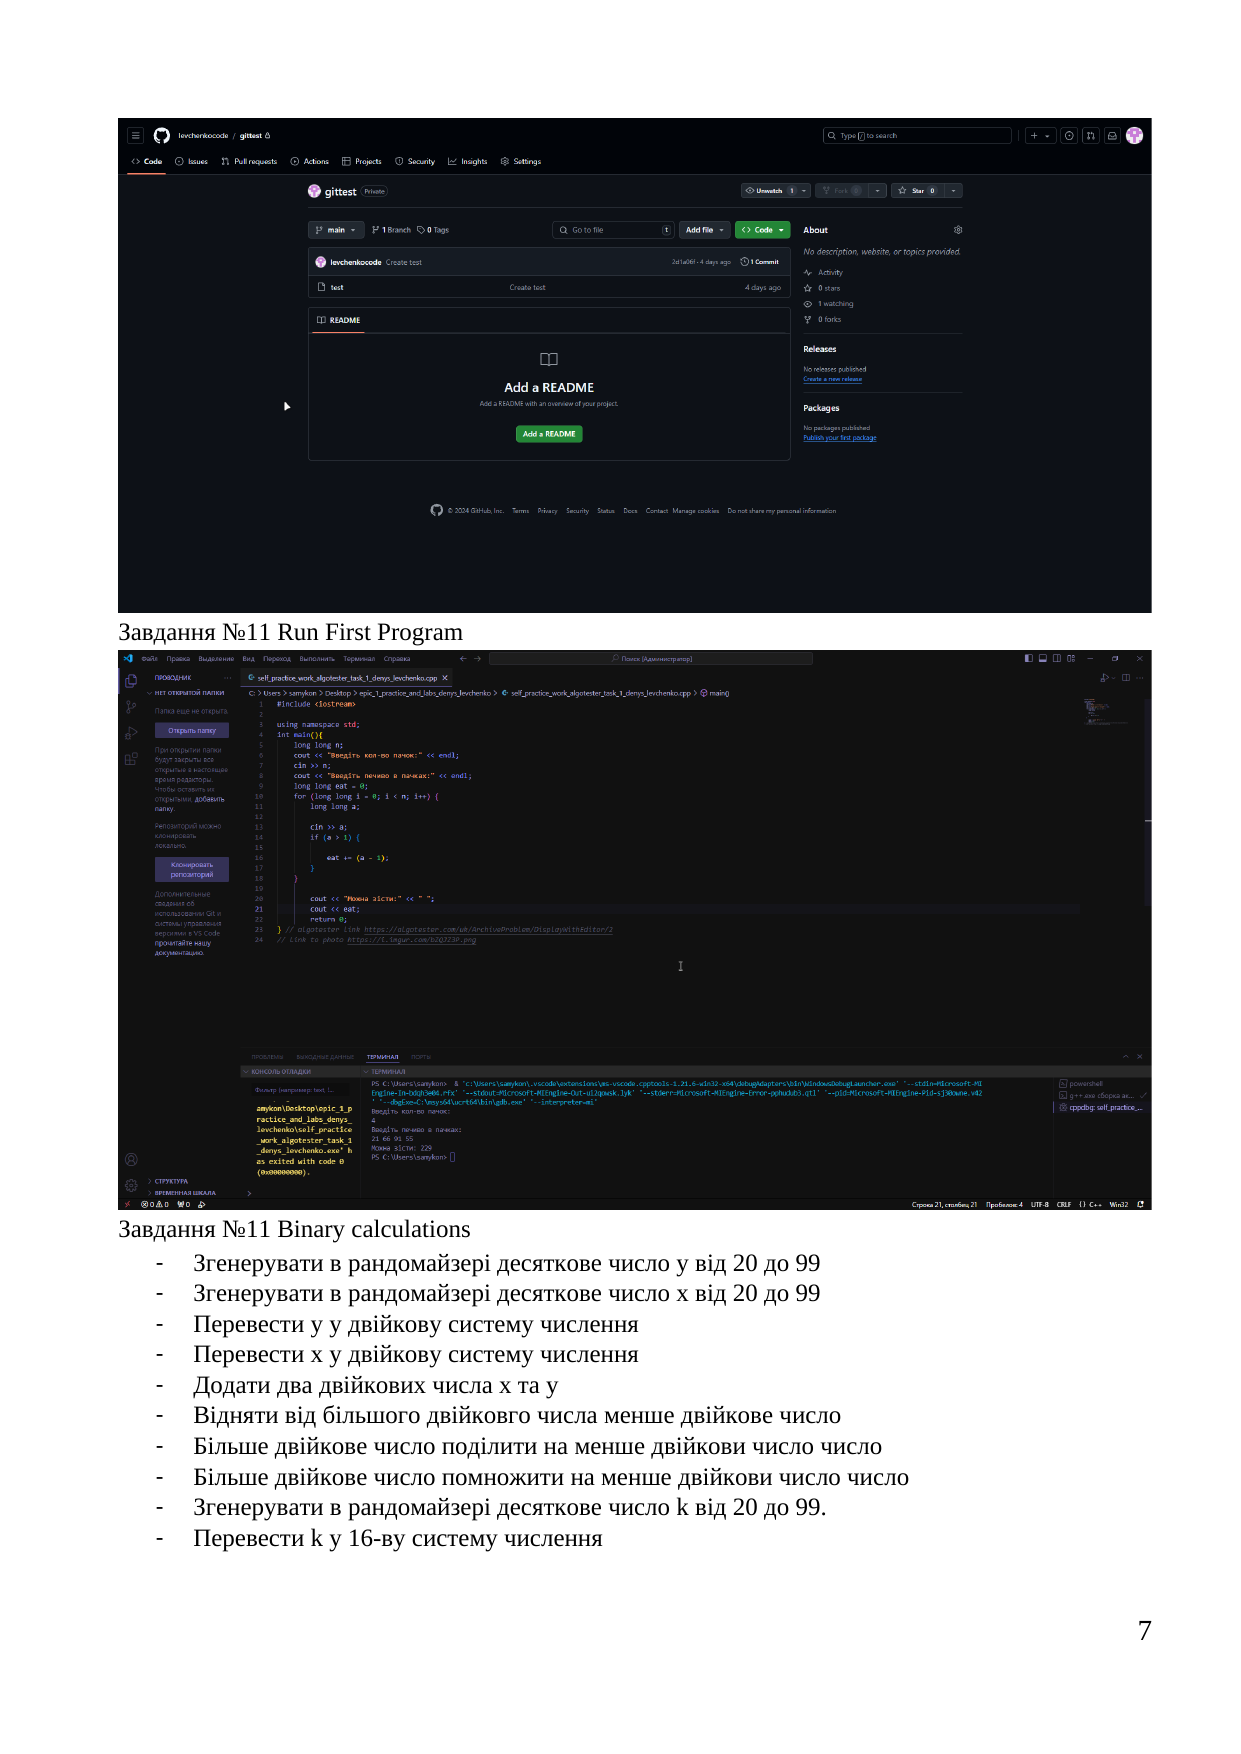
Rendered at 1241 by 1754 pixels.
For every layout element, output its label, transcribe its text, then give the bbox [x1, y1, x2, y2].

list Більше двійкове число помножити на менше двійкови число число [156, 1461, 1152, 1491]
list Перевести x у двійкову систему числення [156, 1339, 1152, 1369]
list Згенерувати в рандомайзері десяткове число x від 20 до 99 [156, 1278, 1152, 1308]
text Завдання №11 Run First Program [118, 617, 1152, 646]
list Згенерувати в рандомайзері десяткове число y від 20 до 99 [156, 1247, 1152, 1278]
text Завдання №11 Binary calculations [118, 1210, 1152, 1243]
list Перевести k у 16-ву систему числення [156, 1522, 1152, 1552]
list Відняти від більшого двійковго числа менше двійкове число [156, 1400, 1152, 1430]
list Більше двійкове число поділити на менше двійкови число число [156, 1430, 1152, 1461]
list Додати два двійкових числа x та y [156, 1369, 1152, 1400]
picture [118, 650, 1152, 1210]
list Перевести y у двійкову систему числення [156, 1308, 1152, 1339]
picture [118, 118, 1152, 613]
list Згенерувати в рандомайзері десяткове число k від 20 до 99. [156, 1491, 1152, 1522]
